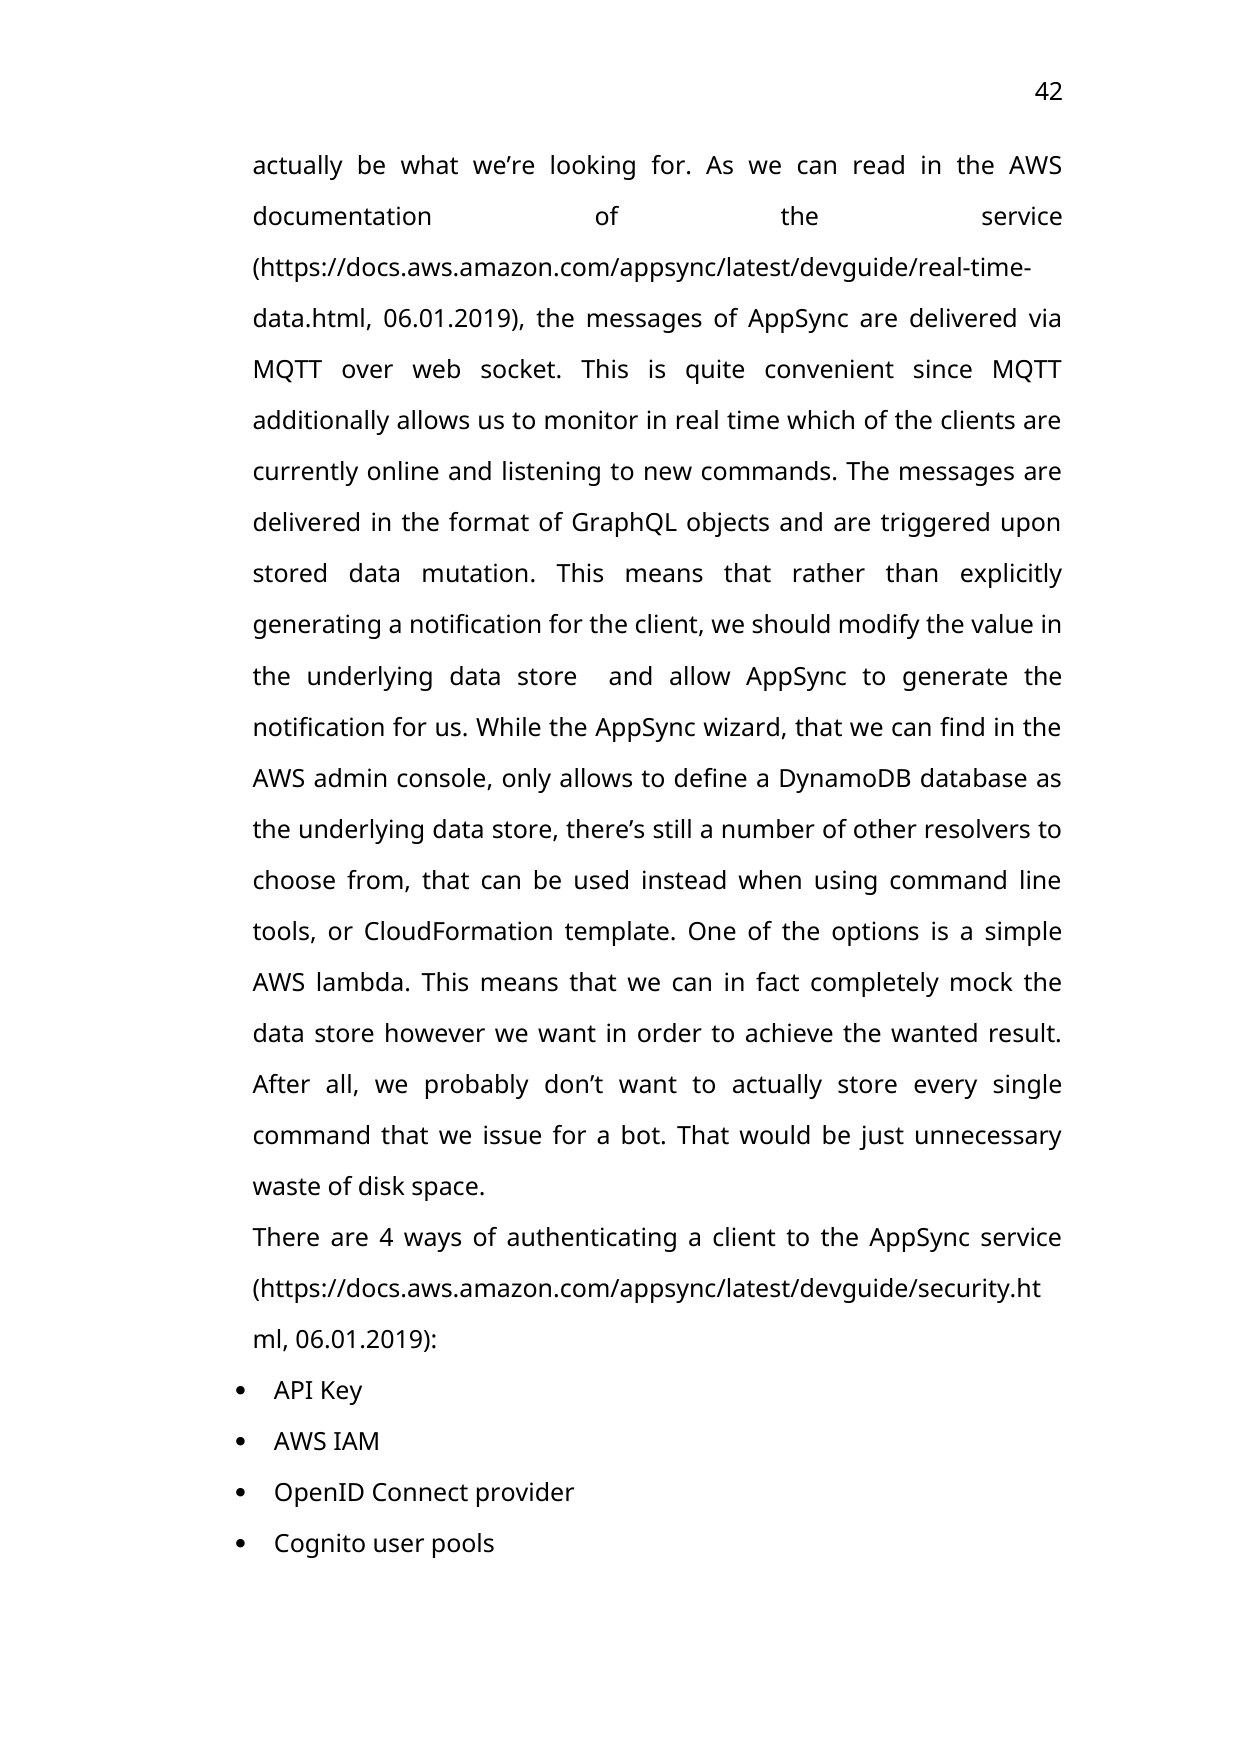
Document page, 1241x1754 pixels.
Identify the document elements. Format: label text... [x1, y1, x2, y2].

list AWS IAM [236, 1424, 1063, 1458]
list API Key [236, 1373, 1063, 1407]
list Cognito user pools [236, 1526, 1063, 1560]
text There are 4 ways of authenticating a client to the AppSync service (https://docs.aws.amazon.com/appsync/latest/devguide/security.html, 06.01.2019): [252, 1219, 1063, 1356]
list OpenID Connect provider [236, 1475, 1063, 1509]
